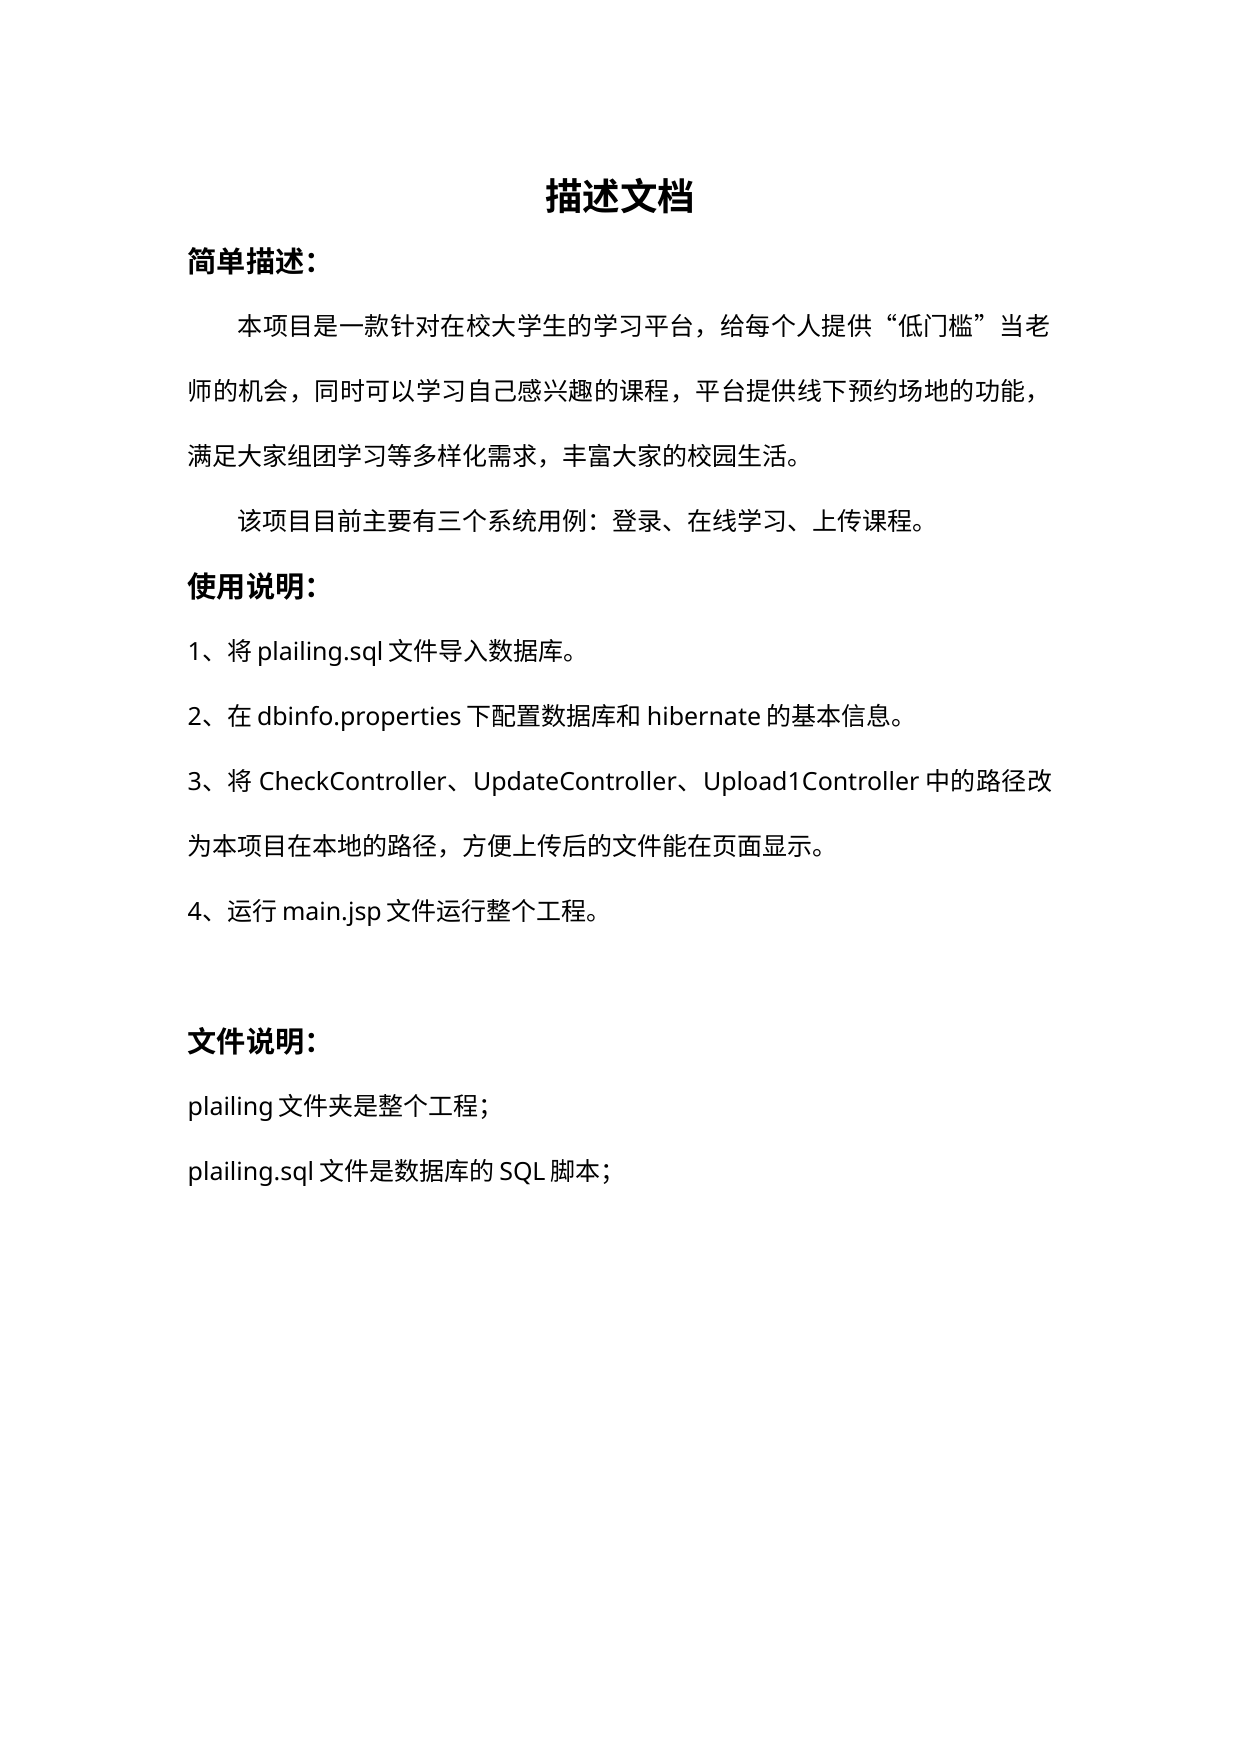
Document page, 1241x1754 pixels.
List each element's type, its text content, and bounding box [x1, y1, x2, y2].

text plailing文件夹是整个工程； [187, 1072, 1053, 1137]
text 1、将plailing.sql文件导入数据库。 [187, 617, 1053, 682]
text 使用说明： [187, 552, 1053, 617]
text 简单描述： [187, 227, 1053, 292]
text 3、将CheckController、UpdateController、Upload1Controller中的路径改为本项目在本地的路径，方便上传后的文件能在页面显示。 [187, 747, 1053, 877]
text plailing.sql文件是数据库的SQL脚本； [187, 1137, 1053, 1202]
text 文件说明： [187, 1007, 1053, 1072]
text 2、在dbinfo.properties下配置数据库和hibernate的基本信息。 [187, 682, 1053, 747]
text 本项目是一款针对在校大学生的学习平台，给每个人提供“低门槛”当老师的机会，同时可以学习自己感兴趣的课程，平台提供线下预约场地的功能，满足大家组团学习等多样化需求，丰富大家的校园生活。 [187, 292, 1053, 487]
text 该项目目前主要有三个系统用例：登录、在线学习、上传课程。 [187, 487, 1053, 552]
text 描述文档 [187, 162, 1053, 227]
text 4、运行main.jsp文件运行整个工程。 [187, 877, 1053, 942]
